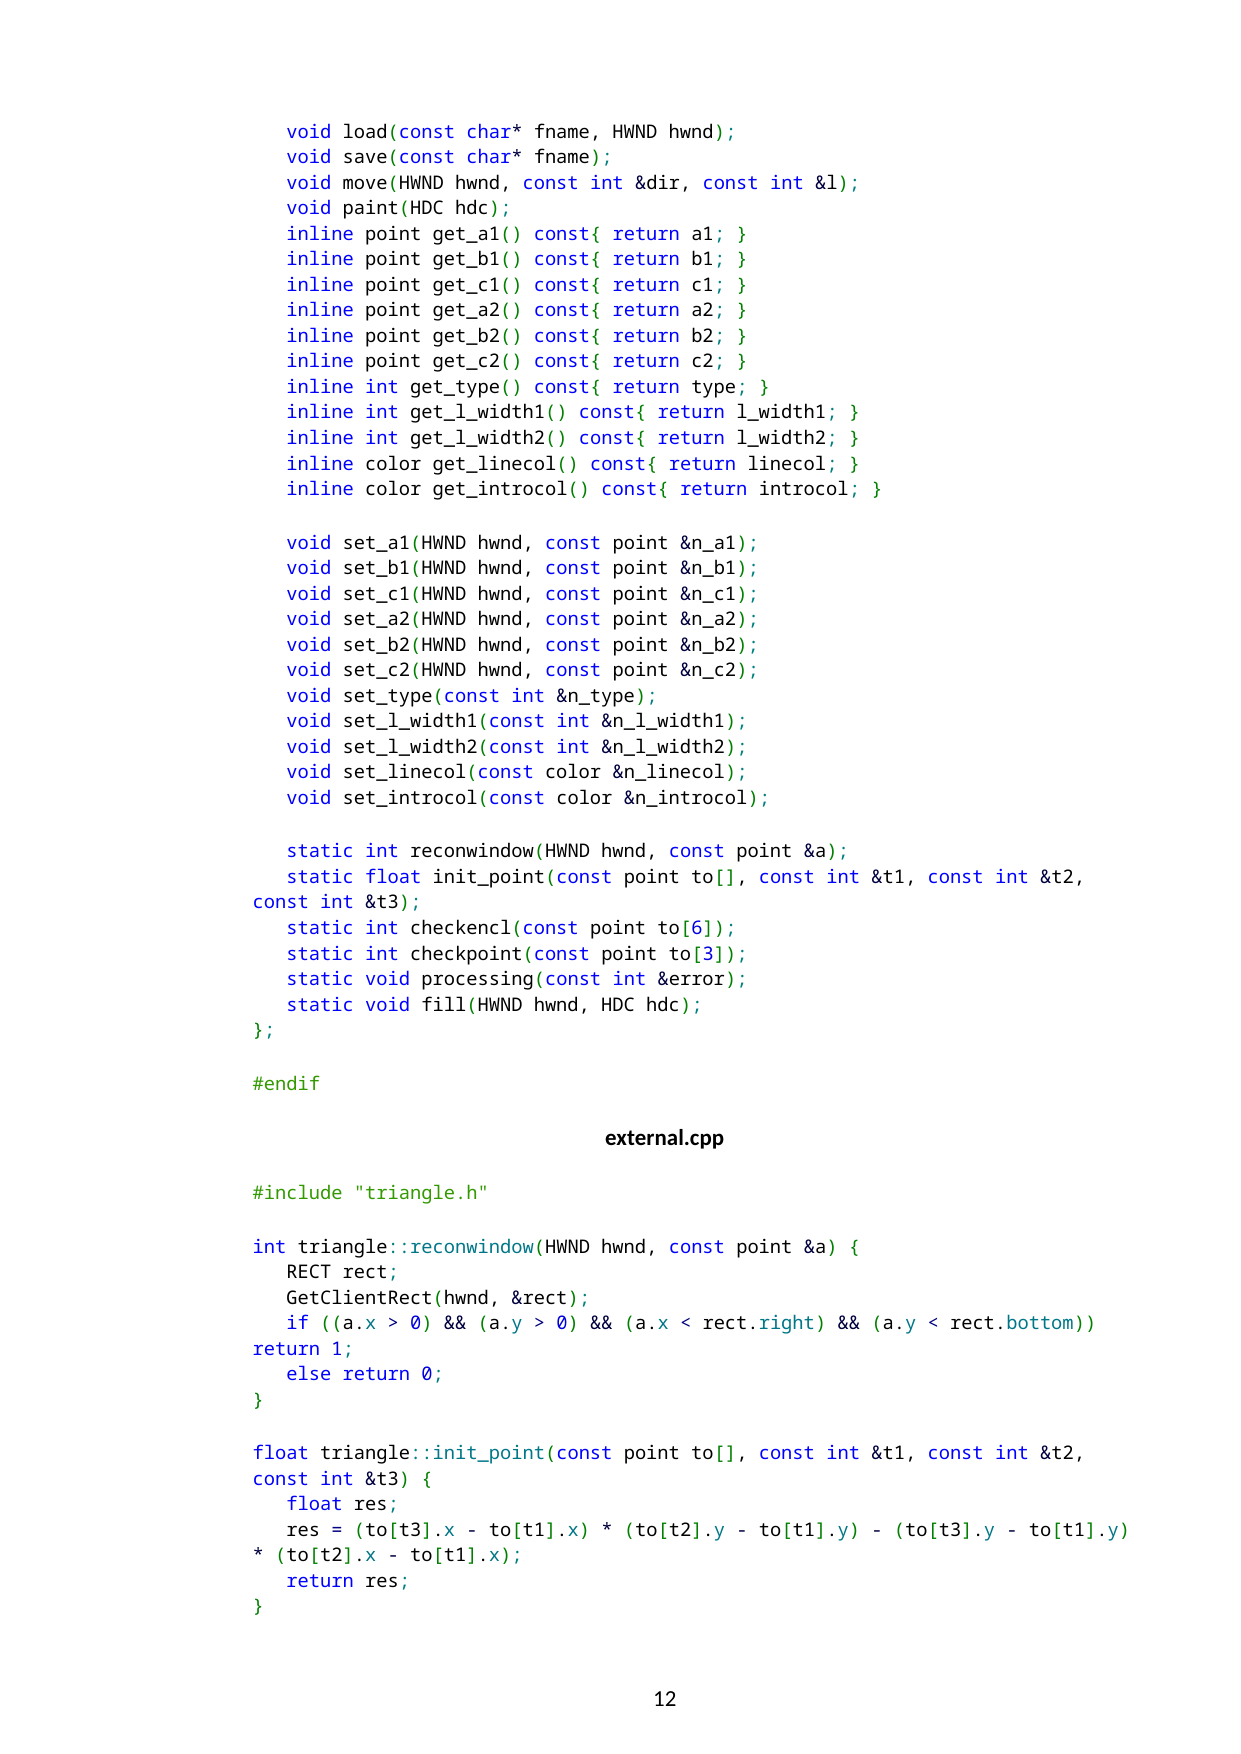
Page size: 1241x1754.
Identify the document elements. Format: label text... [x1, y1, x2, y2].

text void set_introcol(const color &n_introcol); [252, 784, 1152, 810]
text inline color get_linecol() const{ return linecol; } [252, 450, 1152, 475]
text inline int get_l_width2() const{ return l_width2; } [252, 424, 1152, 450]
text #endif [252, 1070, 1152, 1095]
text if ((a.x > 0) && (a.y > 0) && (a.x < rect.right) && (a.y < rect.bottom)) return 1; [252, 1309, 1152, 1361]
text void set_c2(HWND hwnd, const point &n_c2); [252, 657, 1152, 682]
text static int checkpoint(const point to[3]); [252, 940, 1152, 965]
text float triangle::init_point(const point to[], const int &t1, const int &t2, const int &t3) { [252, 1440, 1152, 1491]
text }; [252, 1016, 1152, 1042]
text static int reconwindow(HWND hwnd, const point &a); [252, 838, 1152, 863]
text external.cpp [177, 1123, 1152, 1151]
text inline point get_c2() const{ return c2; } [252, 348, 1152, 373]
text GetClientRect(hwnd, &rect); [252, 1284, 1152, 1309]
text float res; [252, 1491, 1152, 1516]
text void move(HWND hwnd, const int &dir, const int &l); [252, 169, 1152, 195]
text void set_c1(HWND hwnd, const point &n_c1); [252, 580, 1152, 606]
text void set_l_width1(const int &n_l_width1); [252, 708, 1152, 733]
text inline point get_b1() const{ return b1; } [252, 246, 1152, 271]
text void set_b1(HWND hwnd, const point &n_b1); [252, 554, 1152, 580]
text void set_l_width2(const int &n_l_width2); [252, 733, 1152, 759]
text else return 0; [252, 1361, 1152, 1386]
text static float init_point(const point to[], const int &t1, const int &t2, const int &t3); [252, 863, 1152, 914]
text static void processing(const int &error); [252, 965, 1152, 991]
text res = (to[t3].x - to[t1].x) * (to[t2].y - to[t1].y) - (to[t3].y - to[t1].y) * (to[t2].x - to[t1].x); [252, 1516, 1152, 1567]
text void set_a2(HWND hwnd, const point &n_a2); [252, 606, 1152, 631]
text static void fill(HWND hwnd, HDC hdc); [252, 991, 1152, 1016]
text void set_linecol(const color &n_linecol); [252, 759, 1152, 784]
text inline point get_a1() const{ return a1; } [252, 220, 1152, 246]
text return res; [252, 1567, 1152, 1593]
text inline int get_l_width1() const{ return l_width1; } [252, 399, 1152, 424]
text } [252, 1593, 1152, 1618]
text void set_type(const int &n_type); [252, 682, 1152, 708]
text void set_a1(HWND hwnd, const point &n_a1); [252, 529, 1152, 554]
text inline color get_introcol() const{ return introcol; } [252, 475, 1152, 501]
text void load(const char* fname, HWND hwnd); [252, 118, 1152, 144]
text void paint(HDC hdc); [252, 195, 1152, 220]
text inline point get_a2() const{ return a2; } [252, 297, 1152, 322]
text static int checkencl(const point to[6]); [252, 914, 1152, 940]
text inline int get_type() const{ return type; } [252, 373, 1152, 399]
text void save(const char* fname); [252, 144, 1152, 169]
text inline point get_c1() const{ return c1; } [252, 271, 1152, 297]
text void set_b2(HWND hwnd, const point &n_b2); [252, 631, 1152, 657]
text } [252, 1386, 1152, 1412]
text inline point get_b2() const{ return b2; } [252, 322, 1152, 348]
text int triangle::reconwindow(HWND hwnd, const point &a) { [252, 1233, 1152, 1258]
text #include "triangle.h" [252, 1179, 1152, 1205]
text RECT rect; [252, 1258, 1152, 1284]
